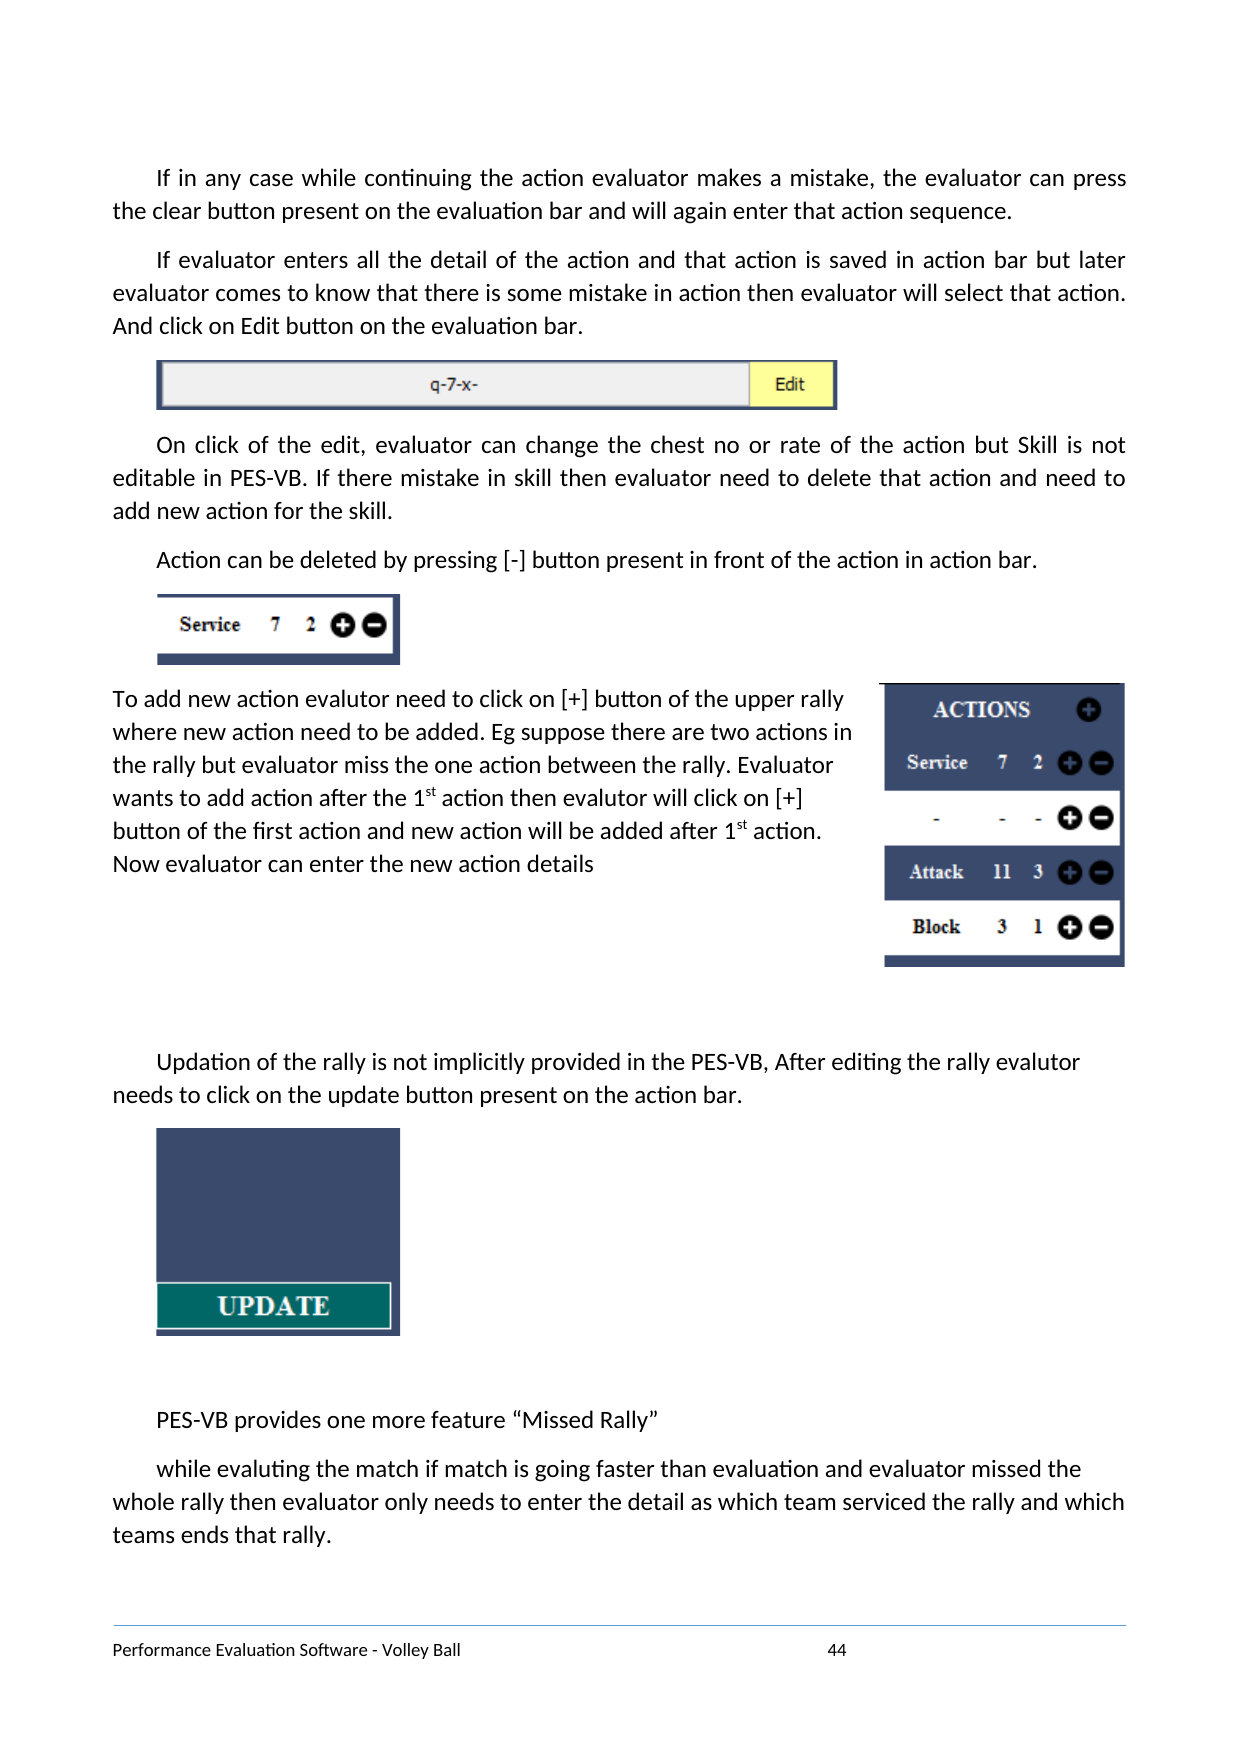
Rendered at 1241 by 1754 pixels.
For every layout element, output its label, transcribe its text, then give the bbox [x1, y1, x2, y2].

picture [877, 683, 1125, 965]
picture [156, 360, 838, 410]
list To add new action evalutor need to click on [+] button of the upper rally where new action need to be added. Eg suppose there are two actions in the rally but evaluator miss the one action between the rally. Evaluator wants to add action after the 1st action then evalutor will click on [+] button of the first action and new action will be added after 1st action. Now evaluator can enter the new action details [112, 683, 877, 878]
list while evaluting the match if match is going faster than evaluation and evaluator missed the whole rally then evaluator only needs to enter the detail as which team serviced the rally and which teams ends that rally. [112, 1453, 1128, 1550]
list If evaluator enters all the detail of the action and that action is saved in action bar but later evaluator comes to know that there is some mistake in action then evaluator will select that action. And click on Edit button on the evaluation bar. [112, 244, 1128, 341]
list Updation of the rally is not implicitly provided in the PES-VB, After editing the rally evalutor needs to click on the update button present on the action bar. [112, 1046, 1128, 1110]
list If in any case while continuing the action evaluator makes a mistake, the evaluator can press the clear button present on the evaluation bar and will again enter that action sequence. [112, 162, 1128, 226]
list PES-VB provides one more feature “Missed Rally” [112, 1404, 1128, 1434]
list On click of the edit, evaluator can change the chest no or rate of the action but Skill is not editable in PES-VB. If there mistake in skill then evaluator need to delete that action and need to add new action for the skill. [112, 429, 1128, 525]
list Action can be deleted by pressing [-] button present in front of the action in action bar. [112, 544, 1128, 575]
picture [156, 1128, 400, 1336]
picture [156, 594, 400, 665]
